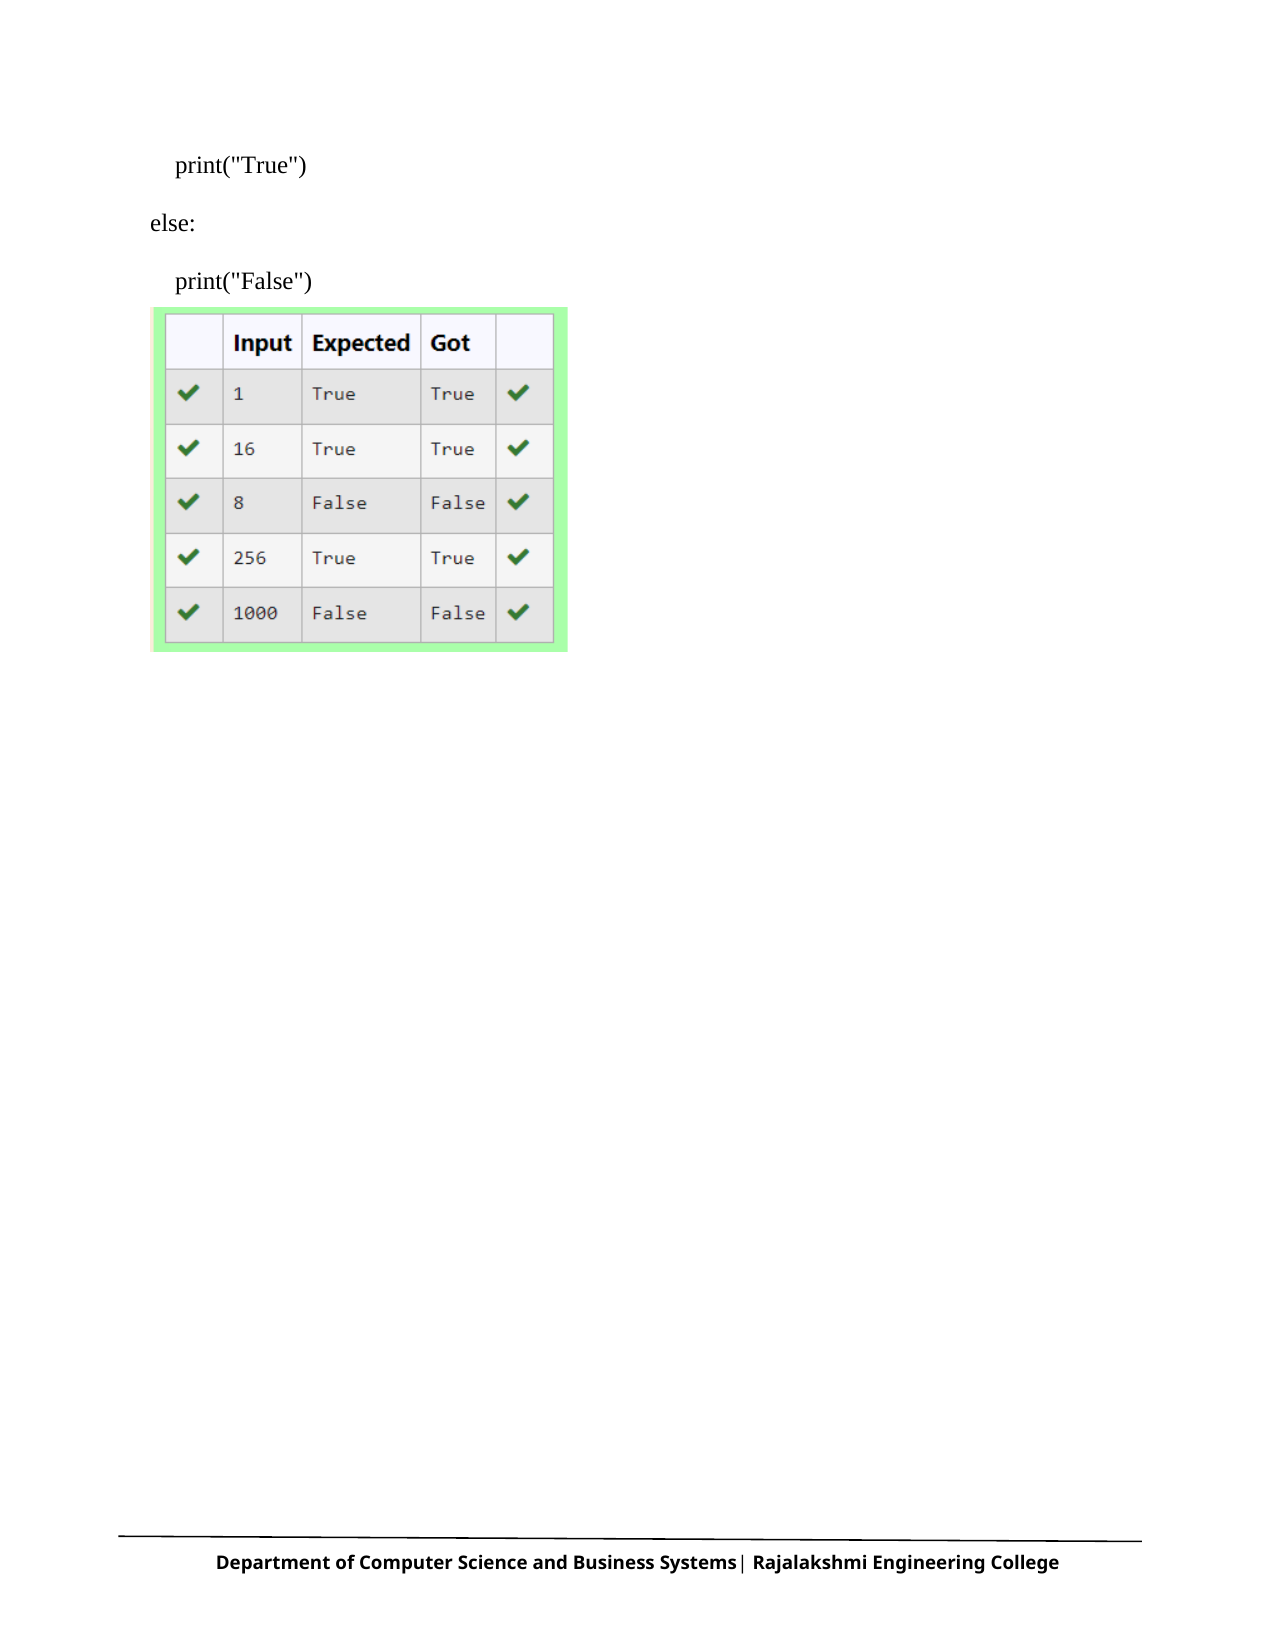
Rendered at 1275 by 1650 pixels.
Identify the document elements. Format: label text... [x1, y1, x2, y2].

picture [150, 307, 568, 652]
text print("True") [150, 150, 1125, 179]
text print("False") [150, 266, 1125, 294]
text else: [150, 208, 1125, 237]
